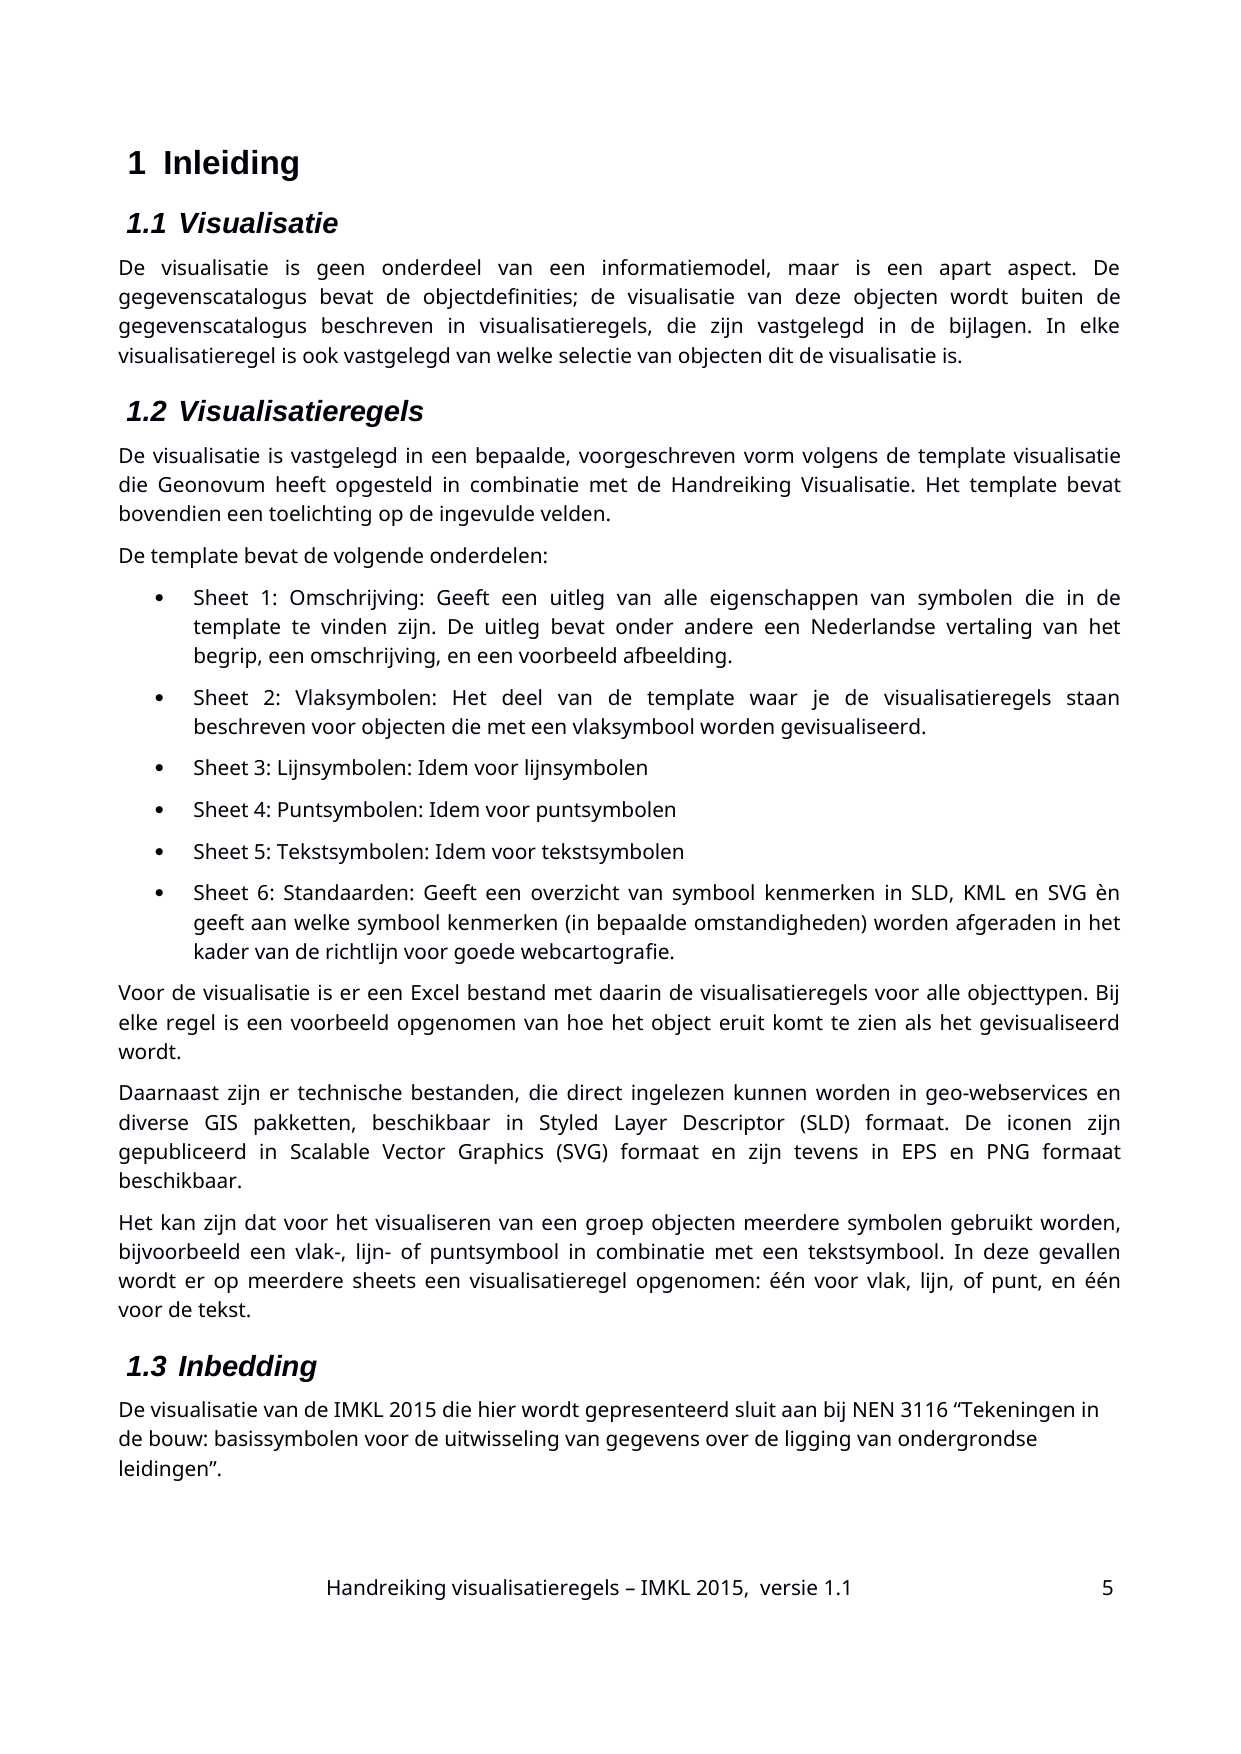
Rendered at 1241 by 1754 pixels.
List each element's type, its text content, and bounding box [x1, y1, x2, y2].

text De visualisatie is geen onderdeel van een informatiemodel, maar is een apart aspect. De gegevenscatalogus bevat de objectdefinities; de visualisatie van deze objecten wordt buiten de gegevenscatalogus beschreven in visualisatieregels, die zijn vastgelegd in de bijlagen. In elke visualisatieregel is ook vastgelegd van welke selectie van objecten dit de visualisatie is. [118, 253, 1122, 369]
list Sheet 3: Lijnsymbolen: Idem voor lijnsymbolen [156, 753, 1122, 782]
text Het kan zijn dat voor het visualiseren van een groep objecten meerdere symbolen gebruikt worden, bijvoorbeeld een vlak-, lijn- of puntsymbool in combinatie met een tekstsymbool. In deze gevallen wordt er op meerdere sheets een visualisatieregel opgenomen: één voor vlak, lijn, of punt, en één voor de tekst. [118, 1207, 1122, 1324]
subtitle Visualisatie [118, 207, 1122, 240]
subtitle Inleiding [118, 143, 1122, 182]
text Daarnaast zijn er technische bestanden, die direct ingelezen kunnen worden in geo-webservices en diverse GIS pakketten, beschikbaar in Styled Layer Descriptor (SLD) formaat. De iconen zijn gepubliceerd in Scalable Vector Graphics (SVG) formaat en zijn tevens in EPS en PNG formaat beschikbaar. [118, 1078, 1122, 1194]
text Voor de visualisatie is er een Excel bestand met daarin de visualisatieregels voor alle objecttypen. Bij elke regel is een voorbeeld opgenomen van hoe het object eruit komt te zien als het gevisualiseerd wordt. [118, 978, 1122, 1065]
subtitle Visualisatieregels [118, 394, 1122, 428]
list Sheet 4: Puntsymbolen: Idem voor puntsymbolen [156, 794, 1122, 824]
subtitle Inbedding [118, 1349, 1122, 1382]
list Sheet 1: Omschrijving: Geeft een uitleg van alle eigenschappen van symbolen die in de template te vinden zijn. De uitleg bevat onder andere een Nederlandse vertaling van het begrip, een omschrijving, en een voorbeeld afbeelding. [156, 582, 1122, 669]
list Sheet 5: Tekstsymbolen: Idem voor tekstsymbolen [156, 836, 1122, 865]
list Sheet 6: Standaarden: Geeft een overzicht van symbool kenmerken in SLD, KML en SVG èn geeft aan welke symbool kenmerken (in bepaalde omstandigheden) worden afgeraden in het kader van de richtlijn voor goede webcartografie. [156, 878, 1122, 965]
text De visualisatie is vastgelegd in een bepaalde, voorgeschreven vorm volgens de template visualisatie die Geonovum heeft opgesteld in combinatie met de Handreiking Visualisatie. Het template bevat bovendien een toelichting op de ingevulde velden. [118, 440, 1122, 528]
text De template bevat de volgende onderdelen: [118, 540, 1122, 569]
text De visualisatie van de IMKL 2015 die hier wordt gepresenteerd sluit aan bij NEN 3116 “Tekeningen in de bouw: basissymbolen voor de uitwisseling van gegevens over de ligging van ondergrondse leidingen”. [118, 1395, 1122, 1511]
list Sheet 2: Vlaksymbolen: Het deel van de template waar je de visualisatieregels staan beschreven voor objecten die met een vlaksymbool worden gevisualiseerd. [156, 682, 1122, 740]
